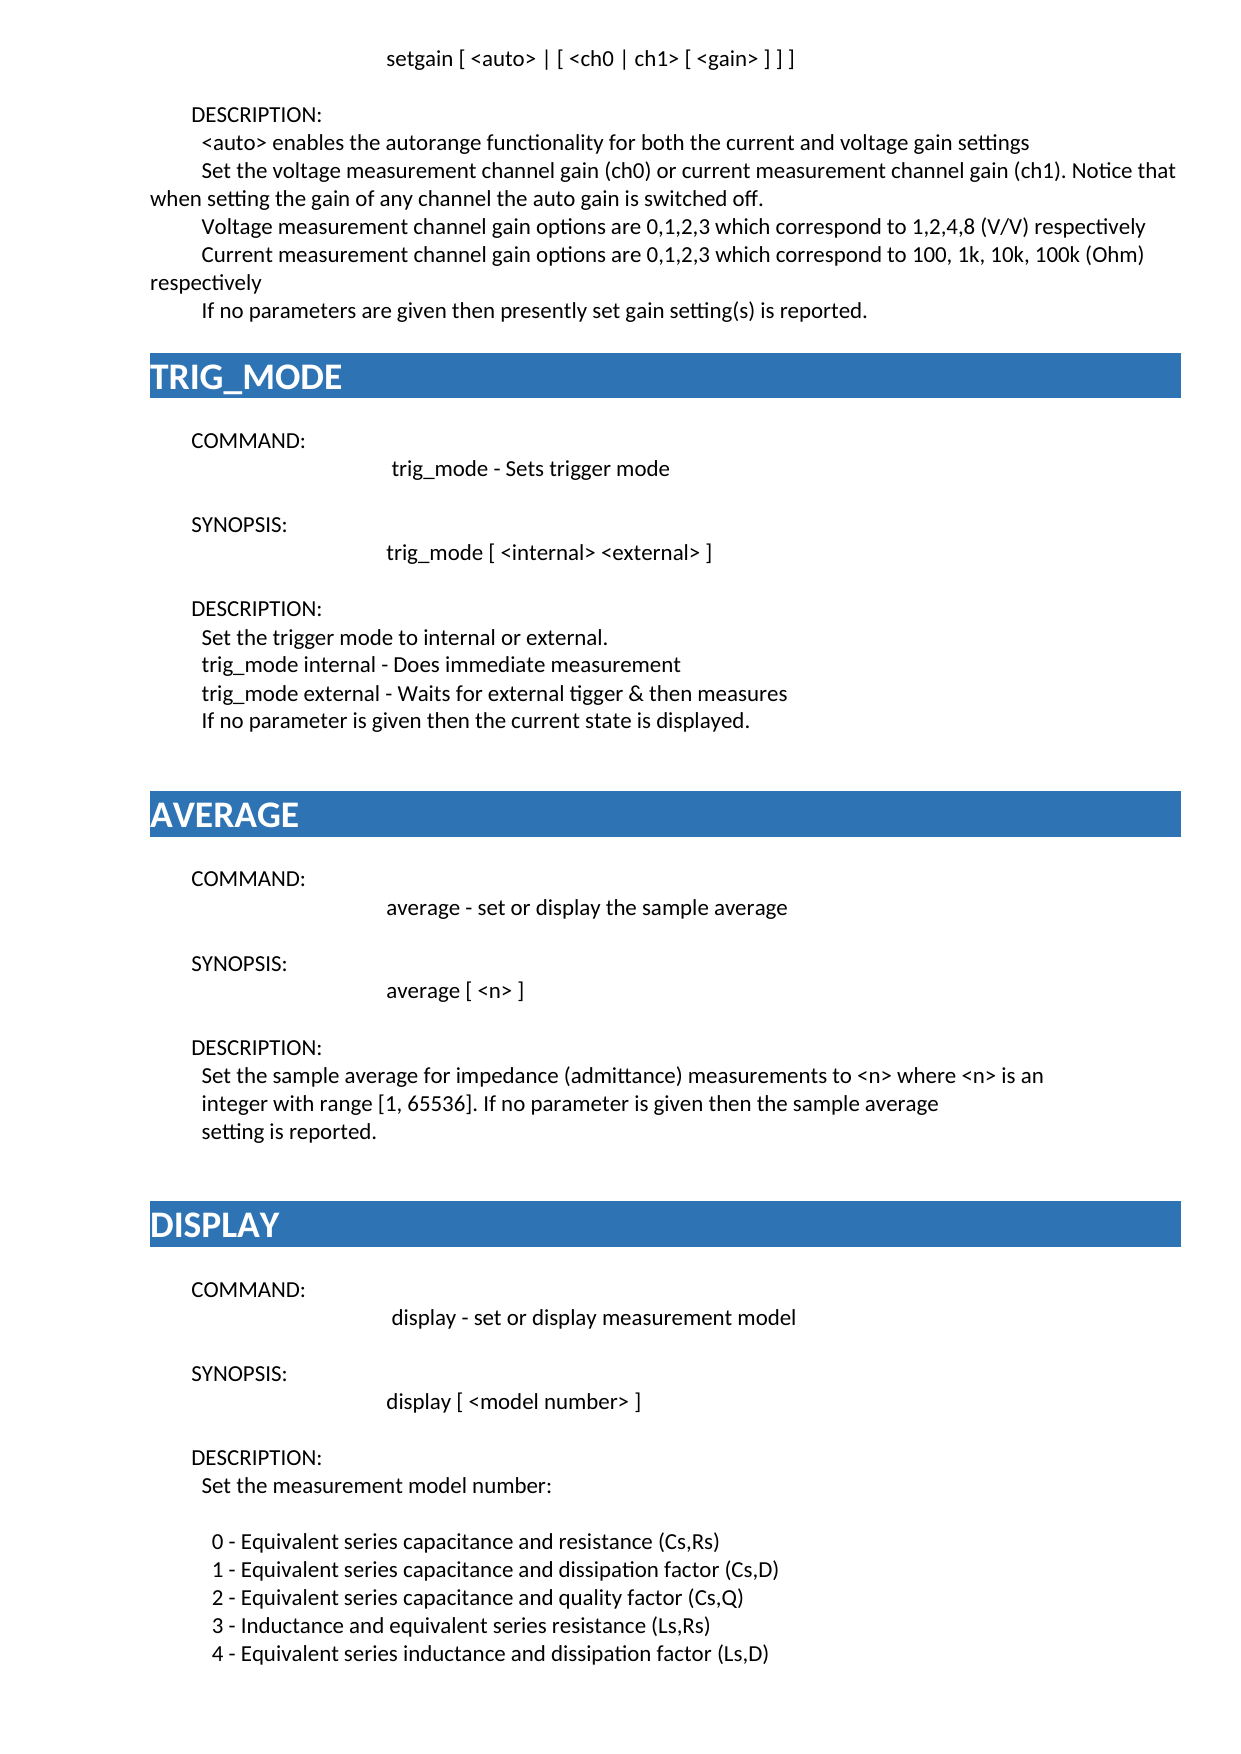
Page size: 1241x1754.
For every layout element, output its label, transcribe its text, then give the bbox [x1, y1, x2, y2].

text 1 - Equivalent series capacitance and dissipation factor (Cs,D) [150, 1555, 1181, 1583]
text Current measurement channel gain options are 0,1,2,3 which correspond to 100, 1k, 10k, 100k (Ohm) respectively [150, 241, 1181, 297]
text DESCRIPTION: [150, 594, 1181, 623]
text setgain [ <auto> | [ <ch0 | ch1> [ <gain> ] ] ] [150, 44, 1181, 72]
text Voltage measurement channel gain options are 0,1,2,3 which correspond to 1,2,4,8 (V/V) respectively [150, 212, 1181, 241]
text trig_mode external - Waits for external tigger & then measures [150, 679, 1181, 707]
text trig_mode [150, 353, 1181, 398]
text 4 - Equivalent series inductance and dissipation factor (Ls,D) [150, 1639, 1181, 1667]
text <auto> enables the autorange functionality for both the current and voltage gain settings [150, 128, 1181, 156]
text average [ <n> ] [150, 977, 1181, 1005]
text setting is reported. [150, 1117, 1181, 1145]
text Set the voltage measurement channel gain (ch0) or current measurement channel gain (ch1). Notice that when setting the gain of any channel the auto gain is switched off. [150, 156, 1181, 212]
text 3 - Inductance and equivalent series resistance (Ls,Rs) [150, 1611, 1181, 1639]
text If no parameter is given then the current state is displayed. [150, 707, 1181, 735]
text COMMAND: [150, 426, 1181, 454]
text average - set or display the sample average [150, 893, 1181, 921]
text integer with range [1, 65536]. If no parameter is given then the sample average [150, 1089, 1181, 1117]
text SYNOPSIS: [150, 1359, 1181, 1387]
text display - set or display measurement model [150, 1303, 1181, 1331]
text SYNOPSIS: [150, 949, 1181, 977]
text COMMAND: [150, 1275, 1181, 1303]
text DESCRIPTION: [150, 1033, 1181, 1061]
text display [150, 1201, 1181, 1247]
text 2 - Equivalent series capacitance and quality factor (Cs,Q) [150, 1583, 1181, 1611]
text display [ <model number> ] [150, 1387, 1181, 1415]
text trig_mode internal - Does immediate measurement [150, 651, 1181, 679]
text If no parameters are given then presently set gain setting(s) is reported. [150, 297, 1181, 324]
text DESCRIPTION: [150, 1443, 1181, 1471]
text COMMAND: [150, 864, 1181, 893]
text 0 - Equivalent series capacitance and resistance (Cs,Rs) [150, 1527, 1181, 1555]
text DESCRIPTION: [150, 100, 1181, 128]
text Set the measurement model number: [150, 1471, 1181, 1499]
text Set the sample average for impedance (admittance) measurements to <n> where <n> is an [150, 1061, 1181, 1089]
text trig_mode - Sets trigger mode [150, 454, 1181, 482]
text Set the trigger mode to internal or external. [150, 623, 1181, 651]
text average [150, 791, 1181, 837]
text trig_mode [ <internal> <external> ] [150, 538, 1181, 567]
text SYNOPSIS: [150, 511, 1181, 538]
